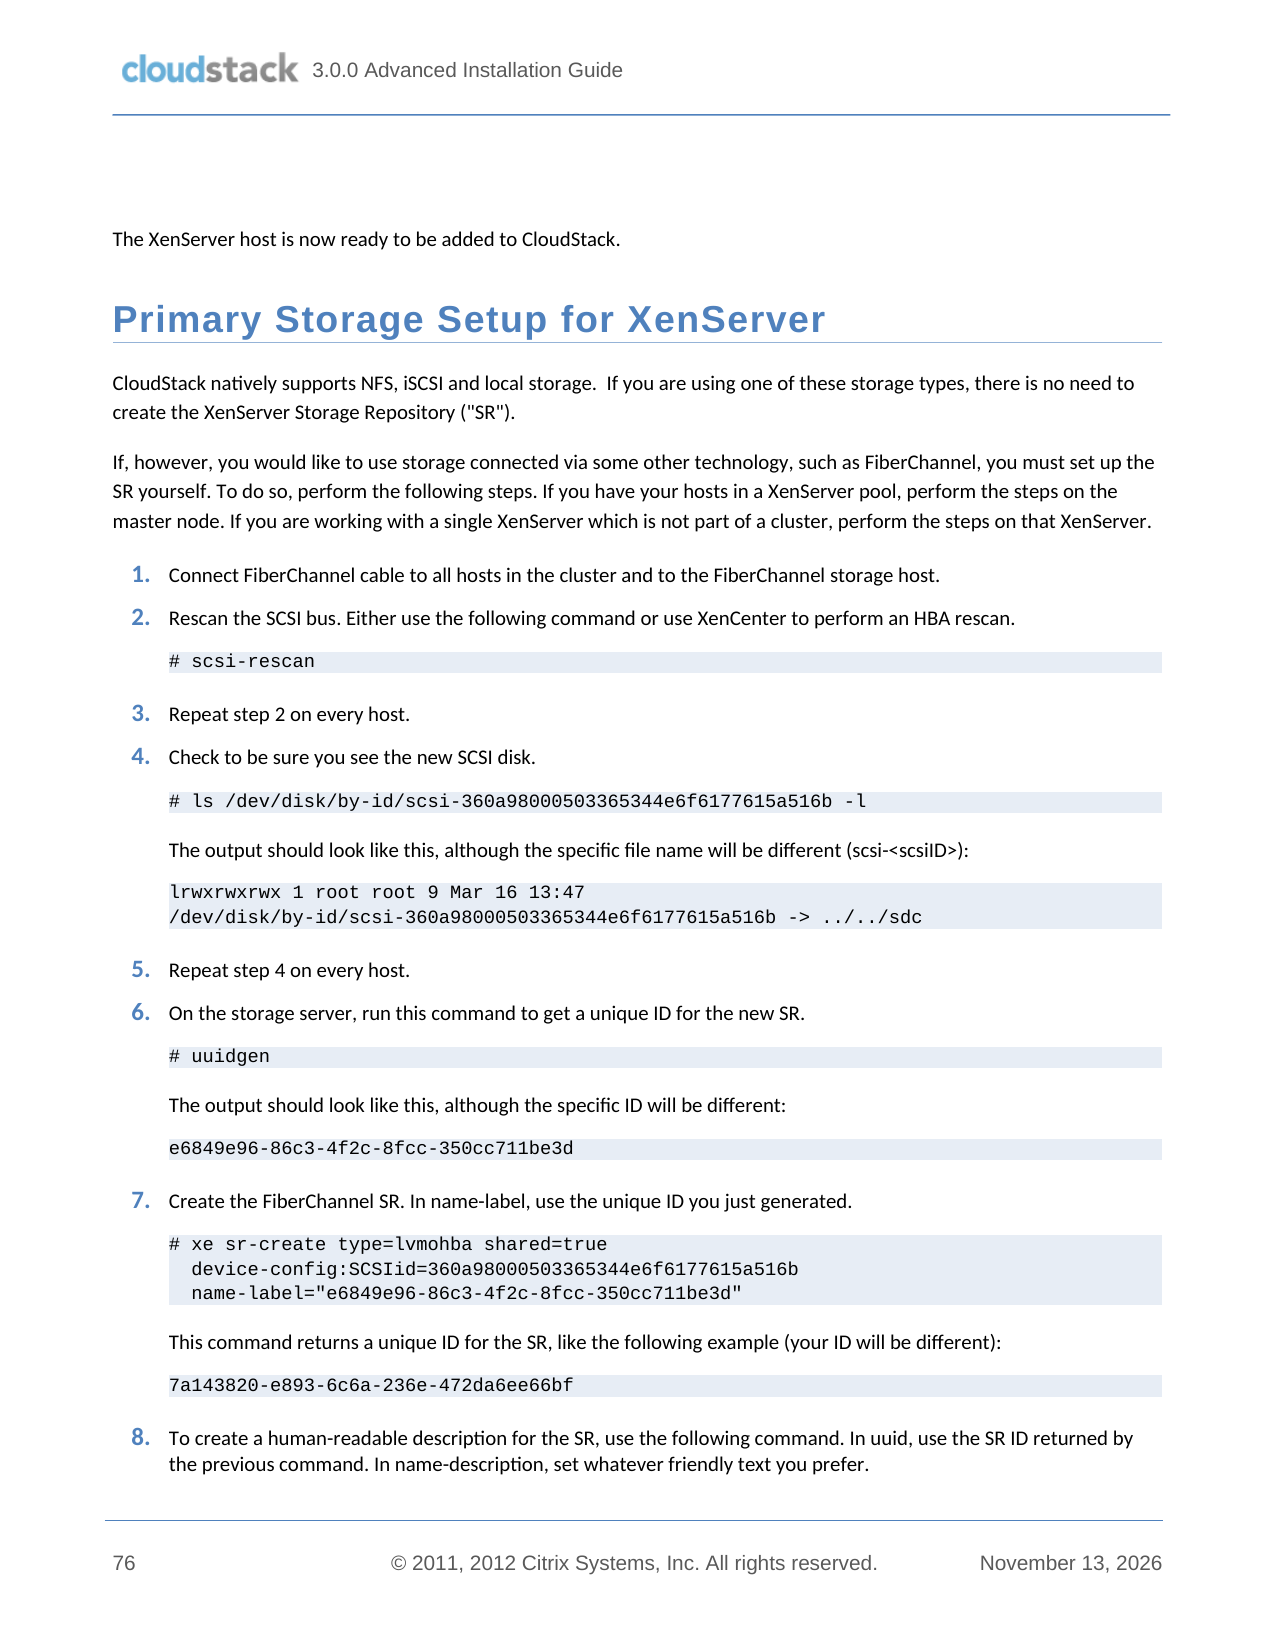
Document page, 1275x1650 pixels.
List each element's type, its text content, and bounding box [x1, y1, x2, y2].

list On the storage server, run this command to get a unique ID for the new SR. [131, 996, 1162, 1026]
text # xe sr-create type=lvmohba shared=true device-config:SCSIid=360a98000503365344e6f6177615a516b name-label="e6849e96-86c3-4f2c-8fcc-350cc711be3d" [169, 1235, 1162, 1305]
text CloudStack natively supports NFS, iSCSI and local storage. If you are using one of these storage types, there is no need to create the XenServer Storage Repository ("SR"). [112, 370, 1162, 425]
list Check to be sure you see the new SCSI disk. [131, 740, 1162, 771]
text # ls /dev/disk/by-id/scsi-360a98000503365344e6f6177615a516b -l [169, 792, 1162, 813]
subtitle Primary Storage Setup for XenServer [112, 297, 1162, 343]
picture [112, 45, 312, 95]
text 7a143820-e893-6c6a-236e-472da6ee66bf [169, 1375, 1162, 1397]
text e6849e96-86c3-4f2c-8fcc-350cc711be3d [169, 1139, 1162, 1160]
list Repeat step 4 on every host. [131, 953, 1162, 983]
list The output should look like this, although the specific file name will be different (scsi-<scsiID>): [169, 837, 1162, 862]
text # uuidgen [169, 1047, 1162, 1068]
list Create the FiberChannel SR. In name-label, use the unique ID you just generated. [131, 1184, 1162, 1214]
list To create a human-readable description for the SR, use the following command. In uuid, use the SR ID returned by the previous command. In name-description, set whatever friendly text you prefer. [131, 1421, 1162, 1477]
text lrwxrwxrwx 1 root root 9 Mar 16 13:47 /dev/disk/by-id/scsi-360a98000503365344e6f6177615a516b -> ../../sdc [169, 883, 1162, 929]
text If, however, you would like to use storage connected via some other technology, such as FiberChannel, you must set up the SR yourself. To do so, perform the following steps. If you have your hosts in a XenServer pool, perform the steps on the master node. If you are working with a single XenServer which is not part of a cluster, perform the steps on that XenServer. [112, 449, 1162, 533]
list Rescan the SCSI bus. Either use the following command or use XenCenter to perform an HBA rescan. [131, 601, 1162, 631]
text The XenServer host is now ready to be added to CloudStack. [112, 226, 1162, 251]
list This command returns a unique ID for the SR, like the following example (your ID will be different): [169, 1329, 1162, 1354]
list The output should look like this, although the specific ID will be different: [169, 1092, 1162, 1118]
list Connect FiberChannel cable to all hosts in the cluster and to the FiberChannel storage host. [131, 558, 1162, 588]
list Repeat step 2 on every host. [131, 697, 1162, 728]
text # scsi-rescan [169, 652, 1162, 673]
